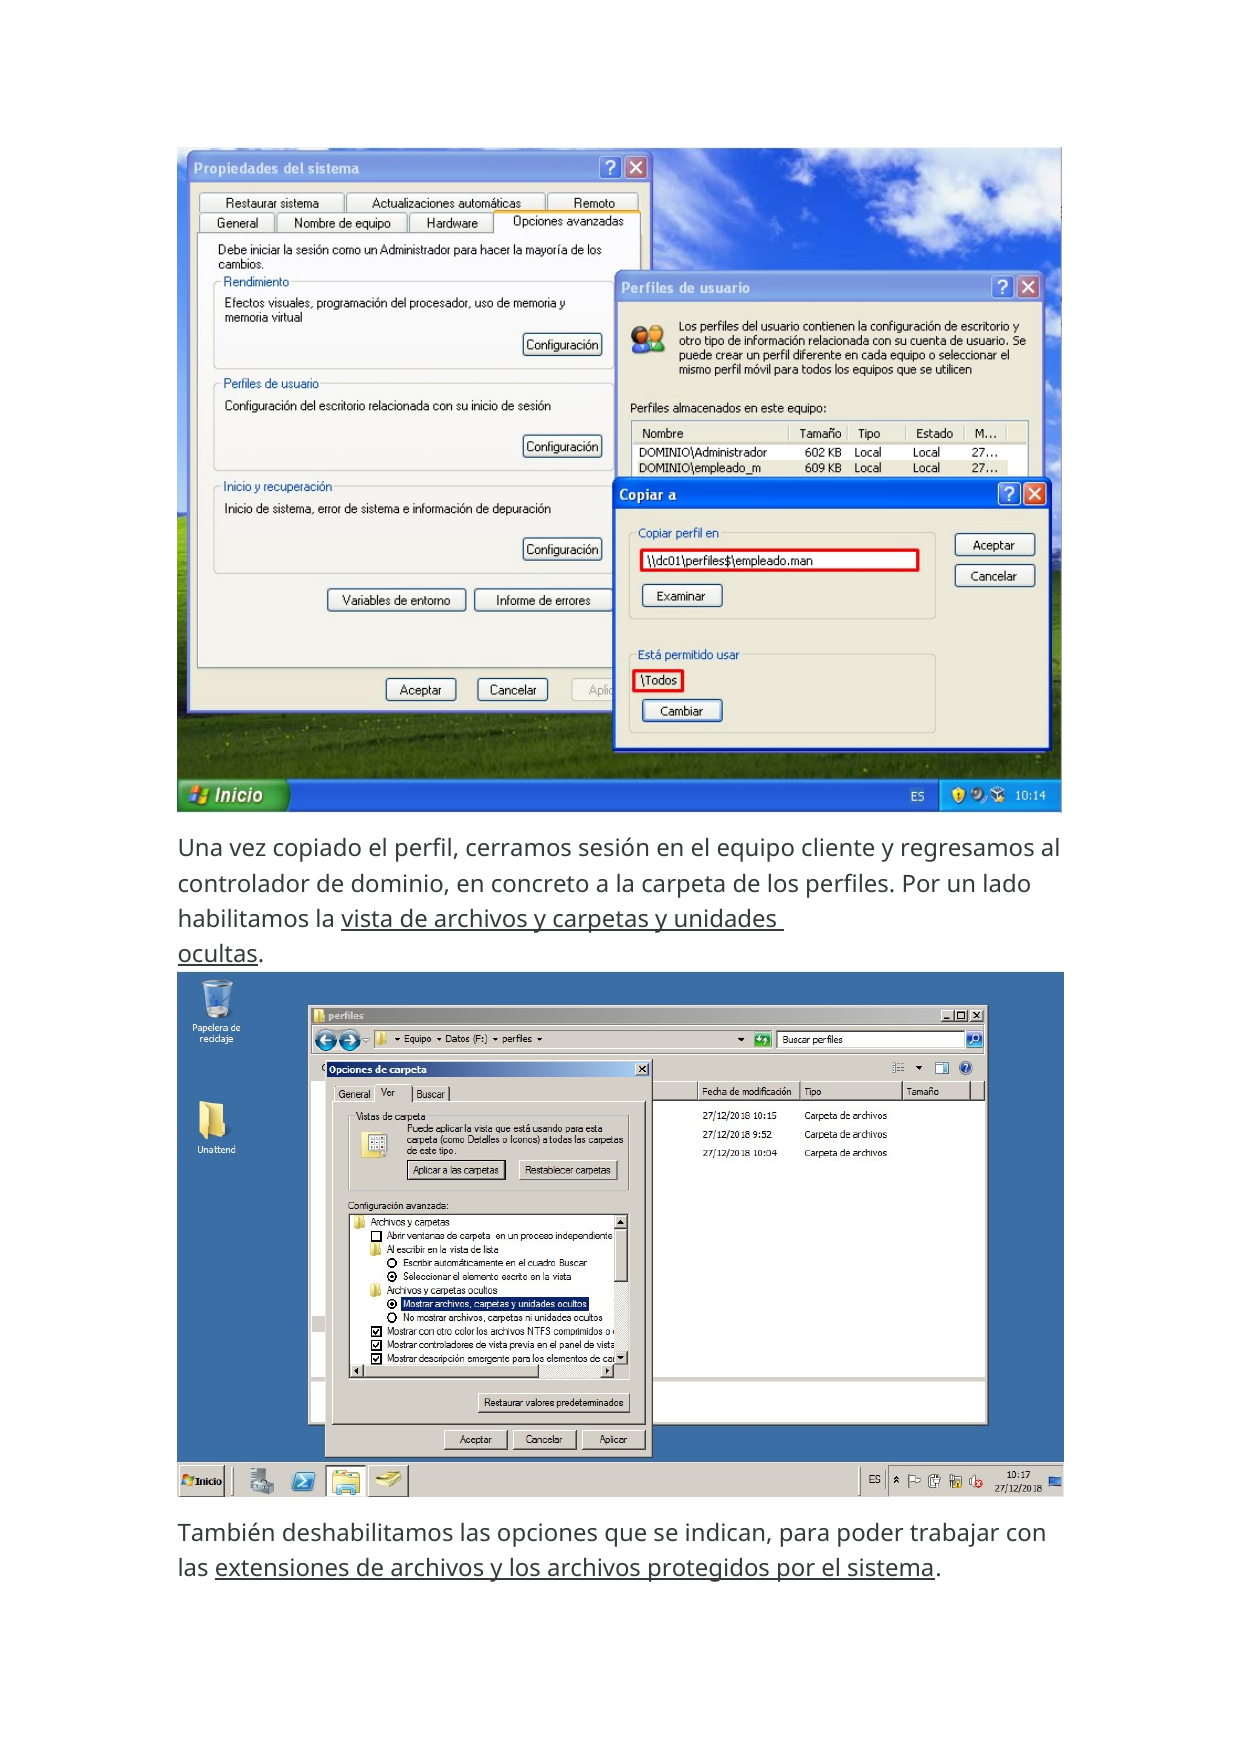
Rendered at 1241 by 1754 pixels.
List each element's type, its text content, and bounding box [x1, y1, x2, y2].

picture [177, 147, 1062, 813]
picture [177, 971, 1064, 1497]
text Una vez copiado el perfil, cerramos sesión en el equipo cliente y regresamos al controlador de dominio, en concreto a la carpeta de los perfiles. Por un lado habilitamos la vista de archivos y carpetas y unidades ocultas. [177, 831, 1063, 971]
text También deshabilitamos las opciones que se indican, para poder trabajar con las extensiones de archivos y los archivos protegidos por el sistema. [177, 1516, 1063, 1583]
